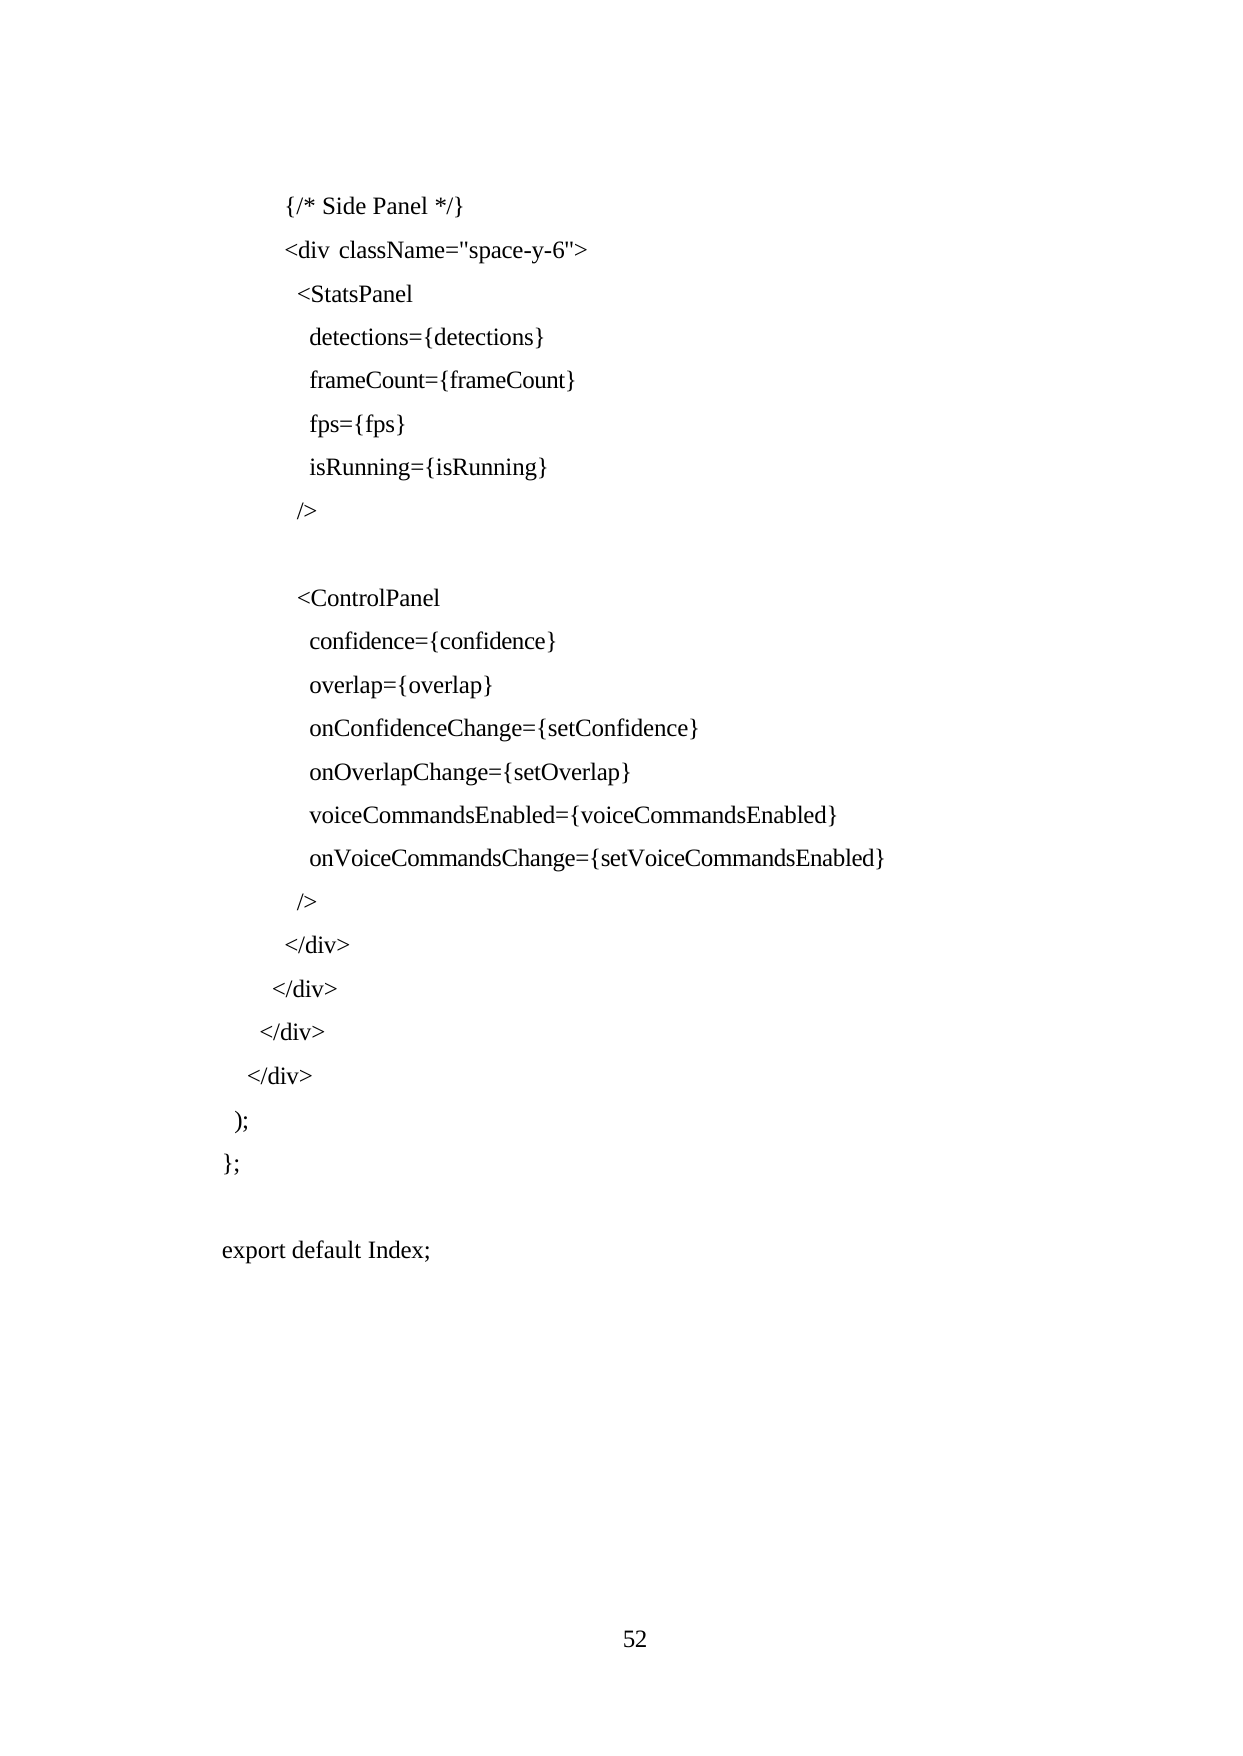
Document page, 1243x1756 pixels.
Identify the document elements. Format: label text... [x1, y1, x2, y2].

text onConfidenceChange={setConfidence} onOverlapChange={setOverlap} voiceCommandsEnabled={voiceCommandsEnabled} onVoiceCommandsChange={setVoiceCommandsEnabled} [309, 713, 1013, 872]
text {/* Side Panel */} [284, 191, 1169, 220]
text </div> [272, 974, 1169, 1002]
text <div className="space-y-6"> [284, 235, 1169, 263]
text }; [222, 1148, 1169, 1177]
text </div> [247, 1061, 1169, 1089]
text </div> [284, 930, 1169, 959]
text ); [234, 1105, 1169, 1133]
text export default Index; [222, 1235, 1169, 1263]
text /> [297, 496, 1169, 525]
text <StatsPanel detections={detections} frameCount={frameCount} fps={fps} isRunning={isRunning} [297, 279, 627, 481]
text </div> [259, 1017, 1169, 1046]
text /> [297, 887, 1169, 916]
text <ControlPanel confidence={confidence} overlap={overlap} [297, 583, 627, 698]
